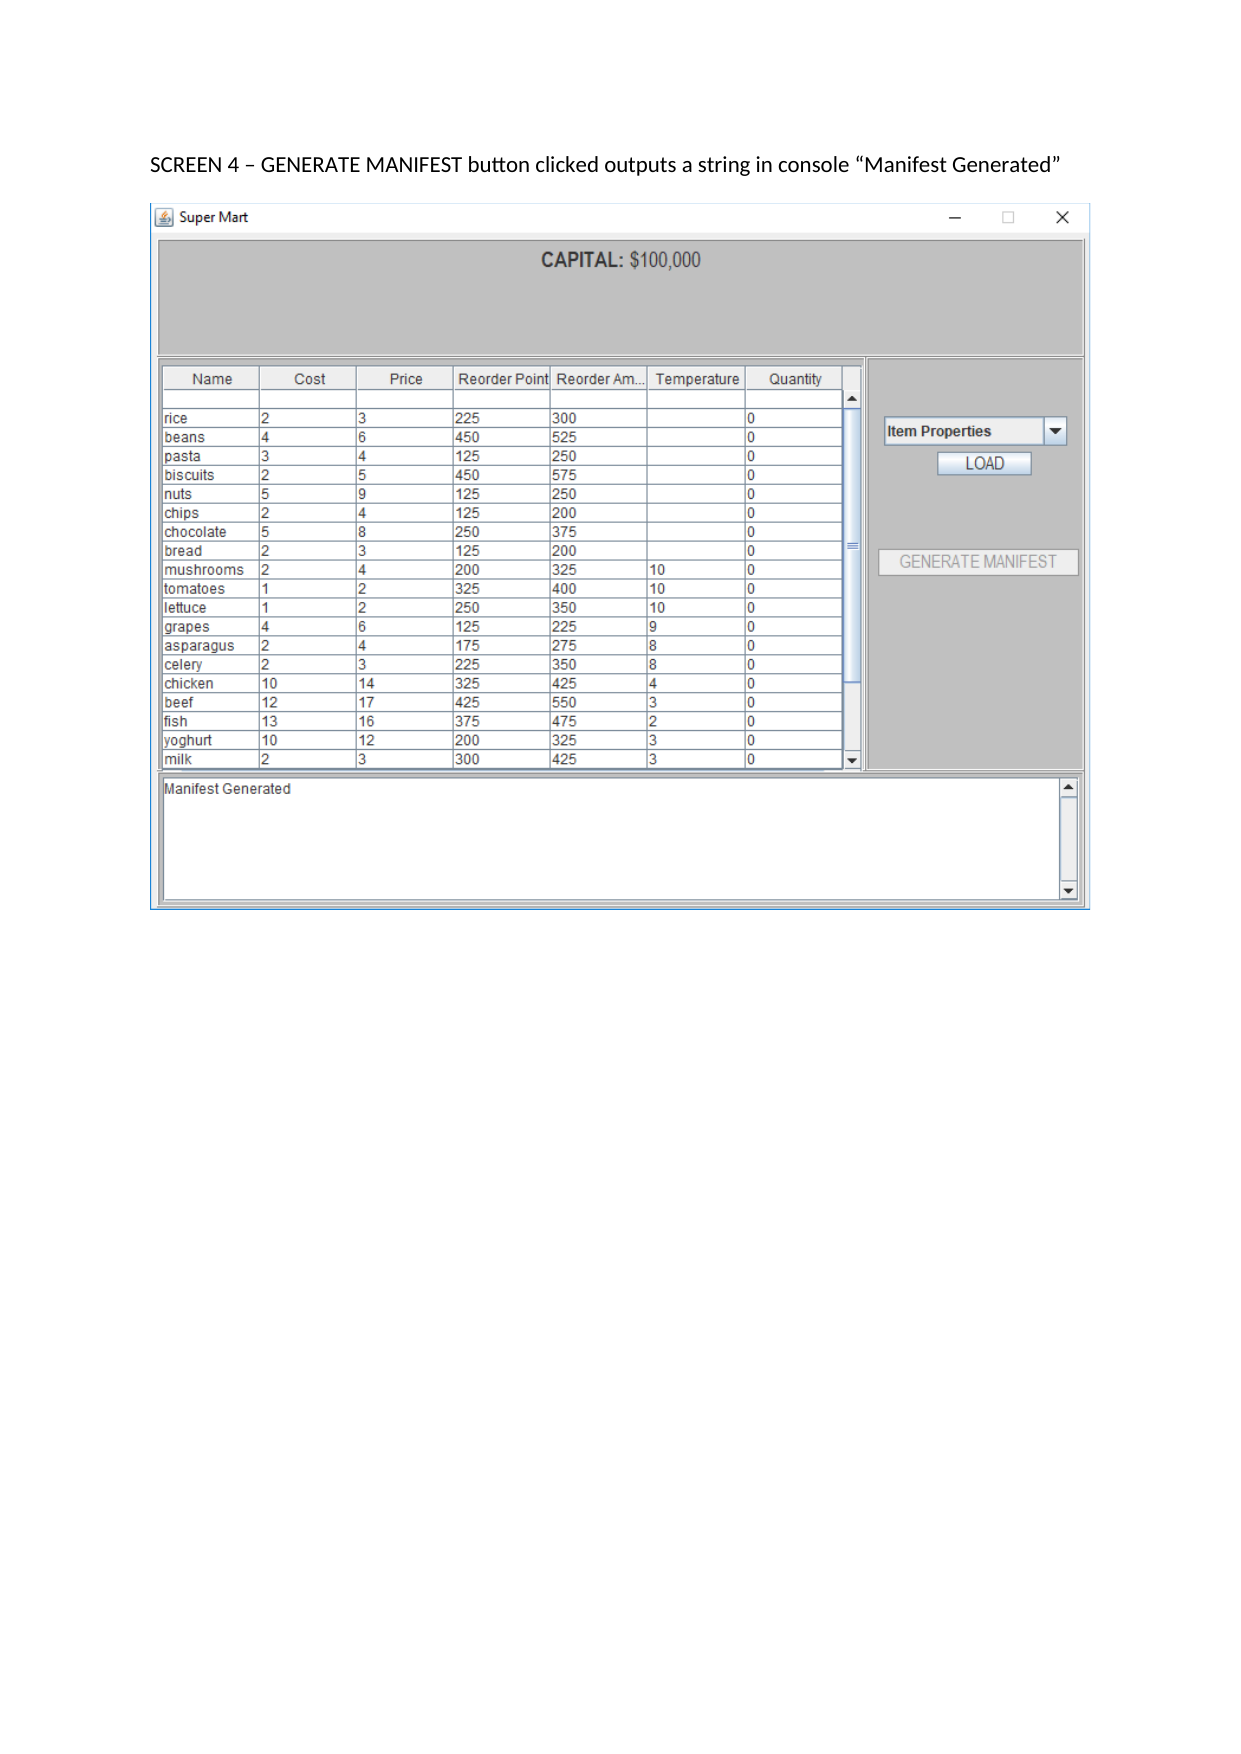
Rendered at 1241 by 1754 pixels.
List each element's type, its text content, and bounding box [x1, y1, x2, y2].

text SCREEN 4 – GENERATE MANIFEST button clicked outputs a string in console “Manifest Generated” [150, 150, 1090, 178]
picture [150, 203, 1091, 910]
